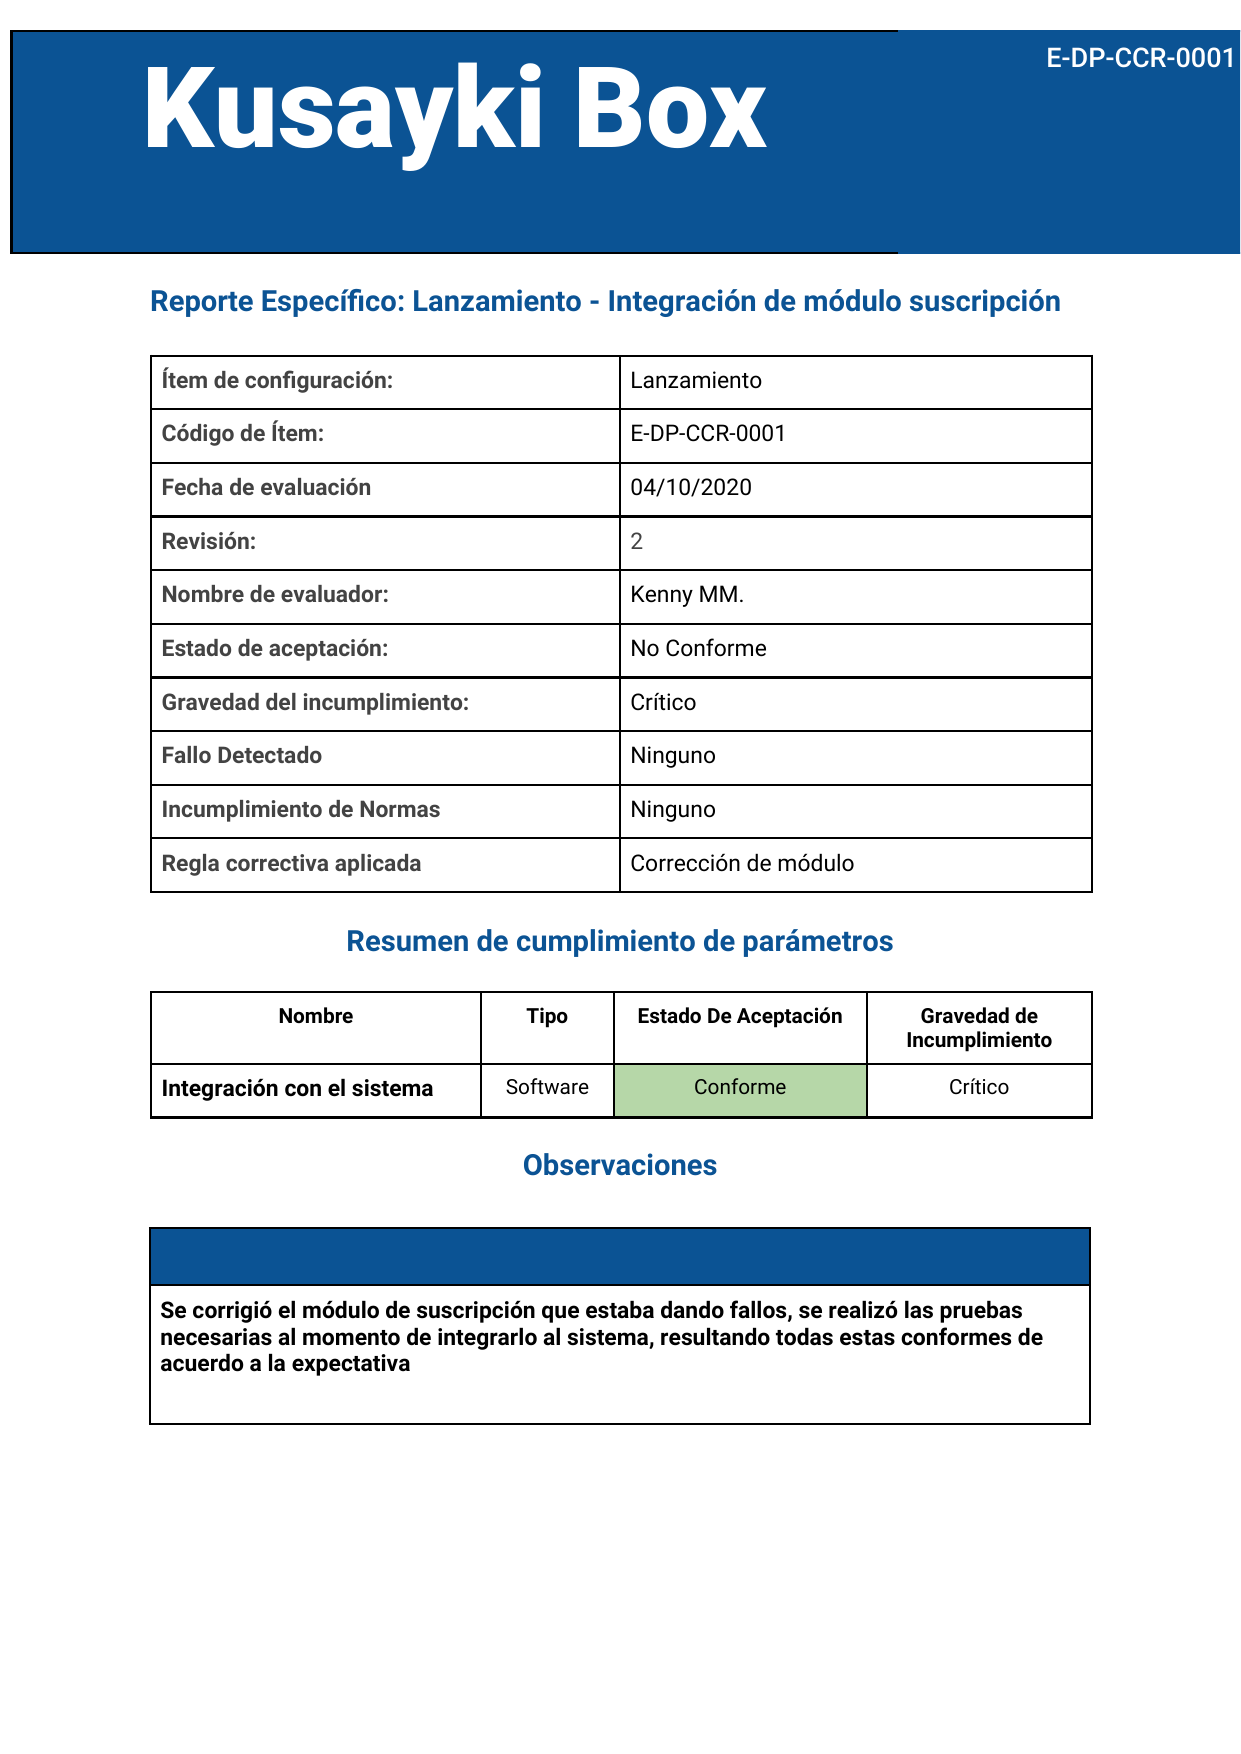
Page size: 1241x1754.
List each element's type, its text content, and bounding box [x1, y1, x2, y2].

table_cell E-DP-CCR-0001 [621, 410, 1091, 462]
table_cell Nombre de evaluador: [152, 571, 619, 623]
text Observaciones [150, 1149, 1090, 1183]
table_cell Ninguno [621, 786, 1091, 837]
table_cell Crítico [621, 679, 1091, 730]
table_cell Gravedad del incumplimiento: [152, 679, 619, 730]
table_cell Ninguno [621, 732, 1091, 784]
text Reporte Específico: Lanzamiento - Integración de módulo suscripción [150, 284, 1090, 318]
table_header Tipo [482, 993, 613, 1063]
table_header Nombre [152, 993, 480, 1063]
table_cell 2 [621, 518, 1091, 569]
table_cell Integración con el sistema [152, 1065, 480, 1116]
table_cell Fecha de evaluación [152, 464, 619, 515]
table_cell Código de Ítem: [152, 410, 619, 462]
table_header Lanzamiento [621, 357, 1091, 408]
table_header [151, 1229, 1089, 1284]
table_cell Fallo Detectado [152, 732, 619, 784]
table_cell Software [482, 1065, 613, 1116]
text Resumen de cumplimiento de parámetros [150, 924, 1090, 958]
table_cell Incumplimiento de Normas [152, 786, 619, 837]
table_header Gravedad de Incumplimiento [868, 993, 1091, 1063]
table_cell Estado de aceptación: [152, 625, 619, 676]
table_header Estado De Aceptación [615, 993, 866, 1063]
table_cell No Conforme [621, 625, 1091, 676]
table_cell Regla correctiva aplicada [152, 839, 619, 891]
table_cell 04/10/2020 [621, 464, 1091, 515]
table_cell Revisión: [152, 518, 619, 569]
table_cell Se corrigió el módulo de suscripción que estaba dando fallos, se realizó las pruebas necesarias al momento de integrarlo al sistema, resultando todas estas conformes de acuerdo a la expectativa [151, 1286, 1089, 1422]
table_cell Kenny MM. [621, 571, 1091, 623]
table_cell Corrección de módulo [621, 839, 1091, 891]
table_header Ítem de configuración: [152, 357, 619, 408]
table_cell Crítico [868, 1065, 1091, 1116]
table_cell Conforme [615, 1065, 866, 1116]
